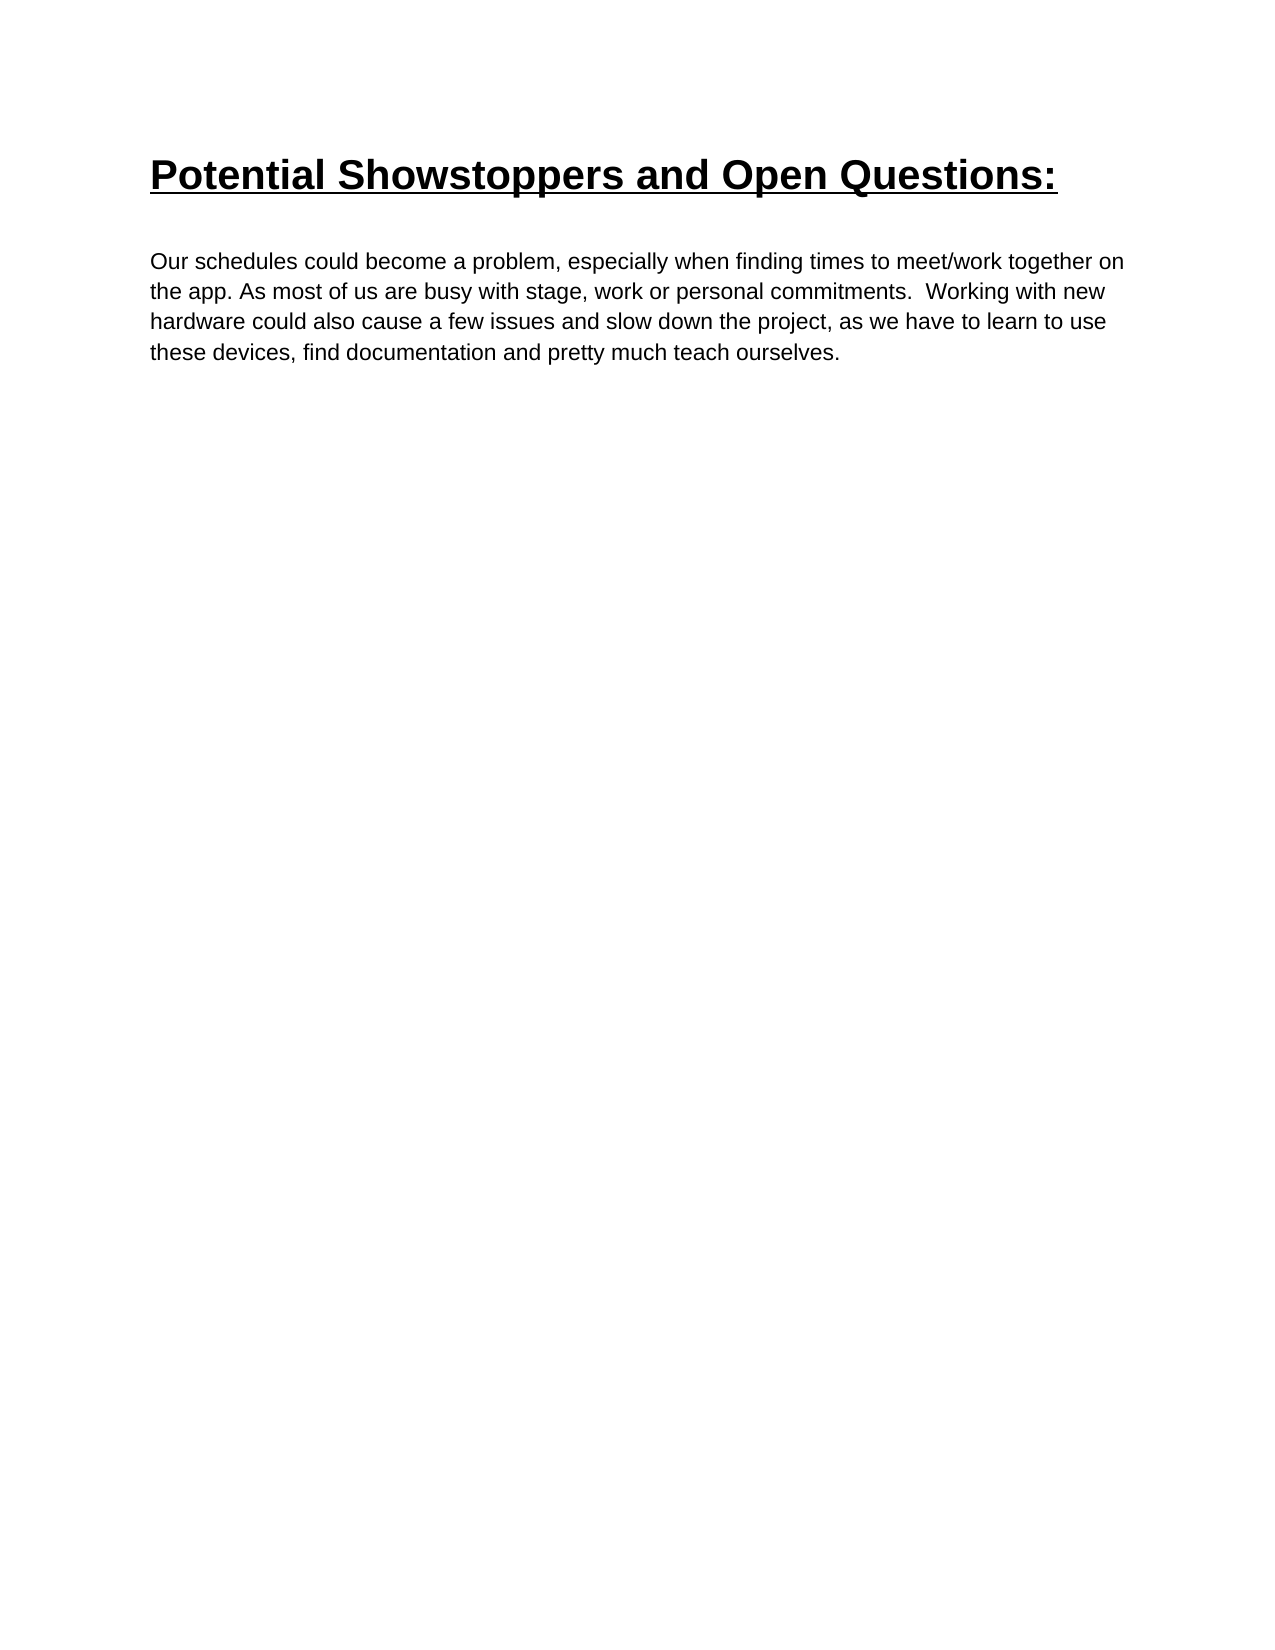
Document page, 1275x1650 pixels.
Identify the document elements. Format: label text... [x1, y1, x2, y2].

subtitle Potential Showstoppers and Open Questions: [150, 150, 1125, 198]
text Our schedules could become a problem, especially when finding times to meet/work together on the app. As most of us are busy with stage, work or personal commitments. Working with new hardware could also cause a few issues and slow down the project, as we have to learn to use these devices, find documentation and pretty much teach ourselves. [150, 248, 1125, 365]
